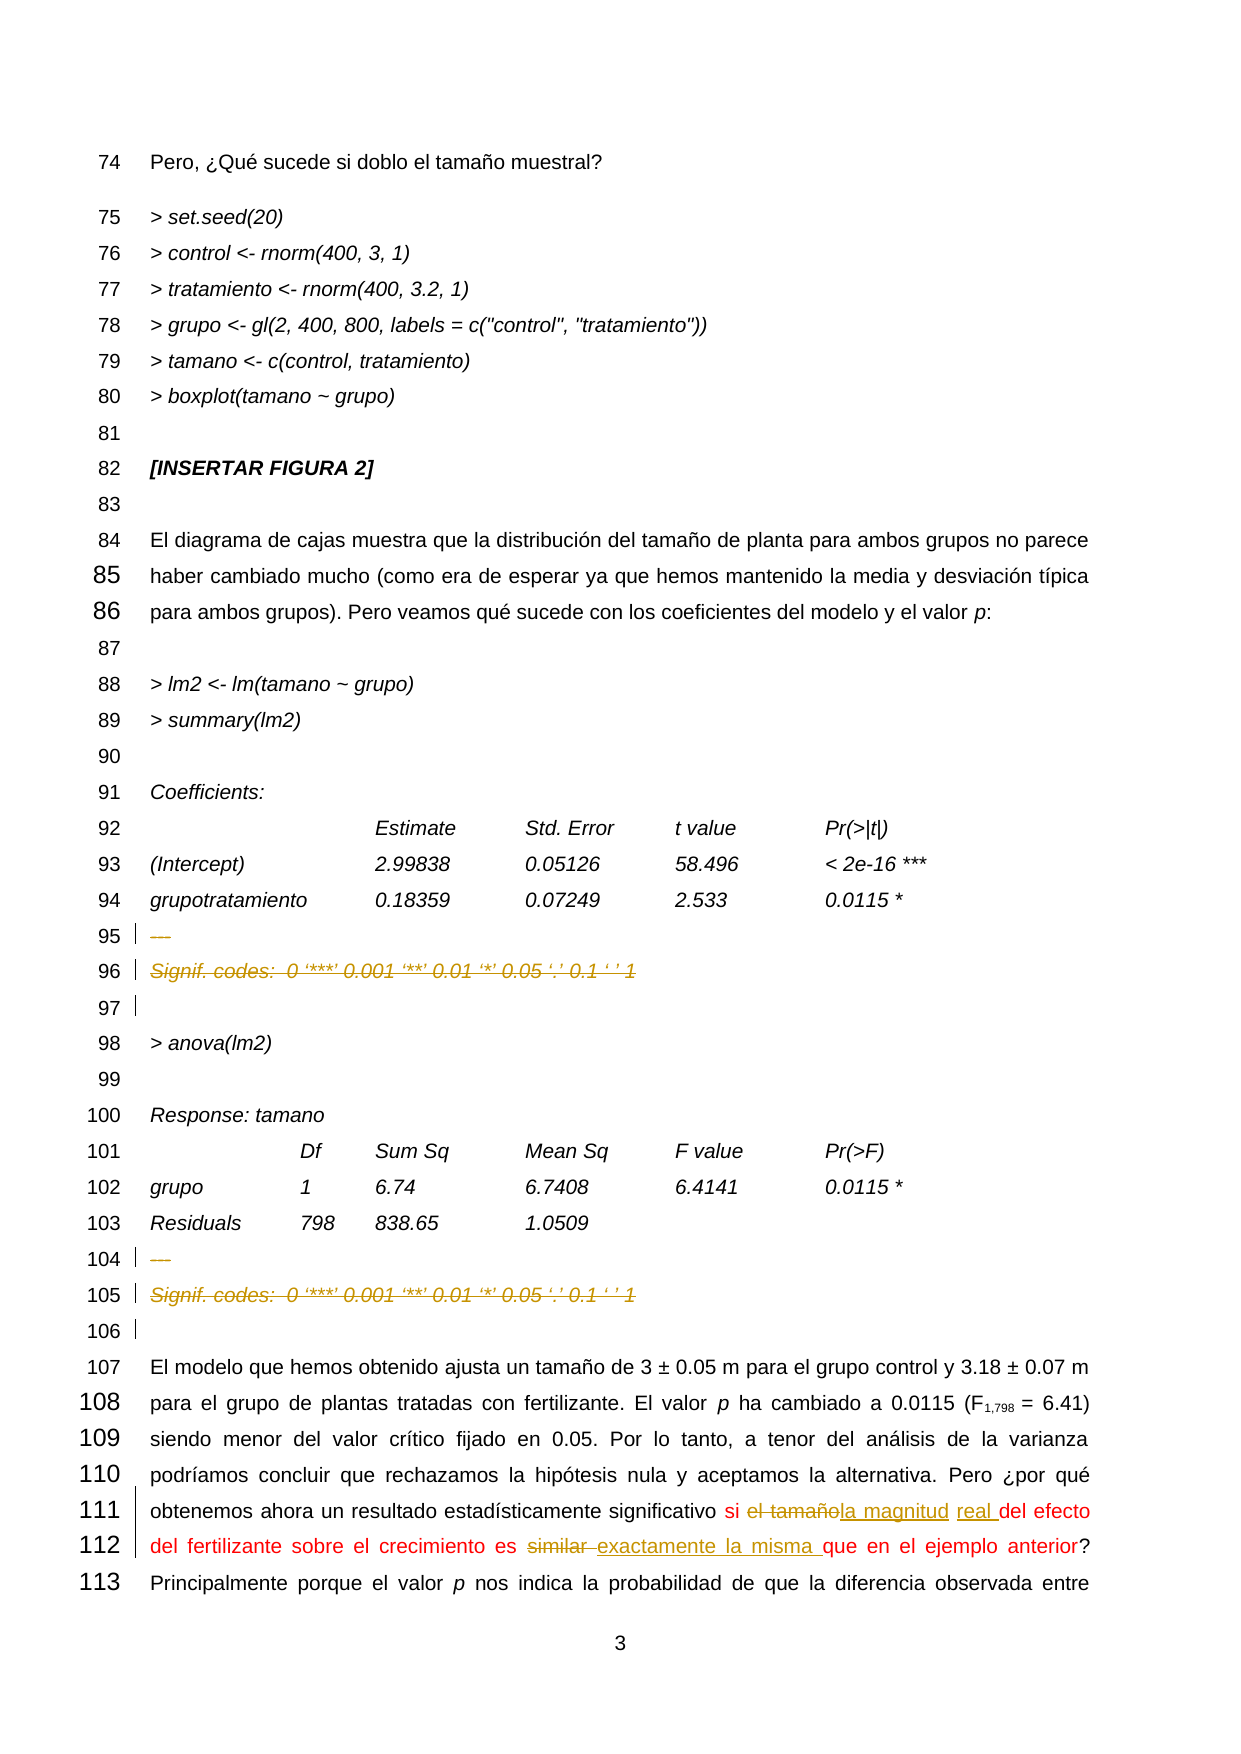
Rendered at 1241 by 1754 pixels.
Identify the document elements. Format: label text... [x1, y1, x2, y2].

text > summary(lm2) [150, 708, 1090, 732]
text Df Sum Sq Mean Sq F value Pr(>F) [150, 1139, 1090, 1163]
text > tamano <- c(control, tratamiento) [150, 348, 1090, 372]
text Estimate Std. Error t value Pr(>|t|) [150, 816, 1090, 839]
text > lm2 <- lm(tamano ~ grupo) [150, 672, 1090, 696]
text Pero, ¿Qué sucede si doblo el tamaño muestral? [150, 150, 1090, 174]
text Response: tamano [150, 1103, 1090, 1127]
text > anova(lm2) [150, 1031, 1090, 1055]
text Residuals 798 838.65 1.0509 [150, 1211, 1090, 1235]
text [INSERTAR FIGURA 2] [150, 456, 1090, 480]
text > tratamiento <- rnorm(400, 3.2, 1) [150, 277, 1090, 301]
text > grupo <- gl(2, 400, 800, labels = c("control", "tratamiento")) [150, 312, 1090, 336]
text > boxplot(tamano ~ grupo) [150, 384, 1090, 408]
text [150, 1355, 1090, 1594]
text (Intercept) 2.99838 0.05126 58.496 < 2e-16 *** [150, 852, 1090, 876]
text > set.seed(20) [150, 205, 1090, 229]
text El diagrama de cajas muestra que la distribución del tamaño de planta para ambos grupos no parece haber cambiado mucho (como era de esperar ya que hemos mantenido la media y desviación típica para ambos grupos). Pero veamos qué sucede con los coeficientes del modelo y el valor p: [150, 528, 1090, 624]
text Coefficients: [150, 780, 1090, 804]
text grupotratamiento 0.18359 0.07249 2.533 0.0115 * [150, 887, 1090, 911]
text grupo 1 6.74 6.7408 6.4141 0.0115 * [150, 1175, 1090, 1199]
text > control <- rnorm(400, 3, 1) [150, 241, 1090, 264]
